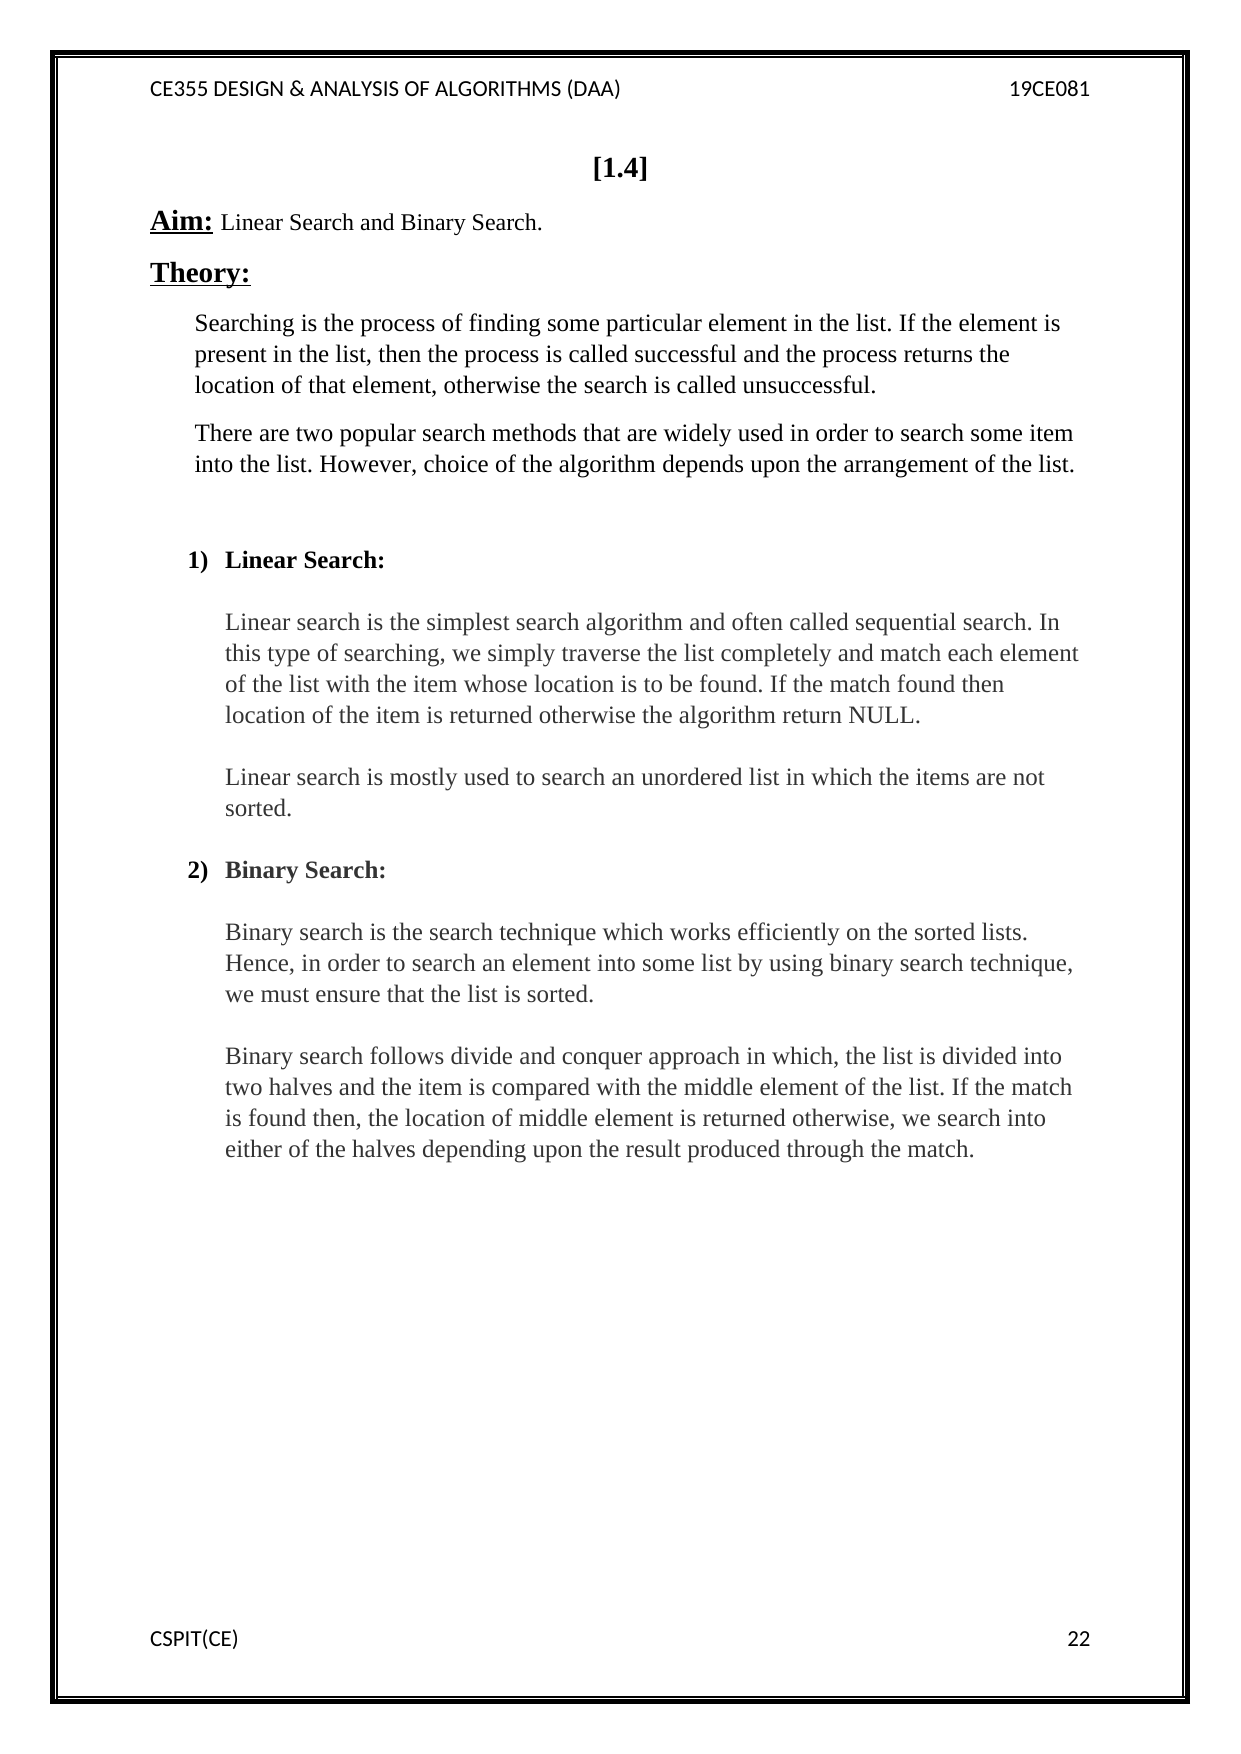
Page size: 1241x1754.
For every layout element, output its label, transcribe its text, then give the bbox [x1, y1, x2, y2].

text Aim: Linear Search and Binary Search. [150, 203, 1090, 236]
list Binary search is the search technique which works efficiently on the sorted lists. Hence, in order to search an element into some list by using binary search technique, we must ensure that the list is sorted. [225, 917, 1090, 1008]
list Linear Search: [187, 545, 1090, 573]
text Searching is the process of finding some particular element in the list. If the element is present in the list, then the process is called successful and the process returns the location of that element, otherwise the search is called unsuccessful. [194, 308, 1090, 399]
list Linear search is mostly used to search an unordered list in which the items are not sorted. [225, 762, 1090, 822]
list Binary search follows divide and conquer approach in which, the list is divided into two halves and the item is compared with the middle element of the list. If the match is found then, the location of middle element is returned otherwise, we search into either of the halves depending upon the result produced through the match. [225, 1041, 1090, 1163]
text There are two popular search methods that are widely used in order to search some item into the list. However, choice of the algorithm depends upon the arrangement of the list. [194, 418, 1090, 478]
text Theory: [150, 256, 1090, 289]
list Binary Search: [187, 855, 1090, 884]
text [1.4] [150, 150, 1090, 183]
list Linear search is the simplest search algorithm and often called sequential search. In this type of searching, we simply traverse the list completely and match each element of the list with the item whose location is to be found. If the match found then location of the item is returned otherwise the algorithm return NULL. [225, 607, 1090, 729]
